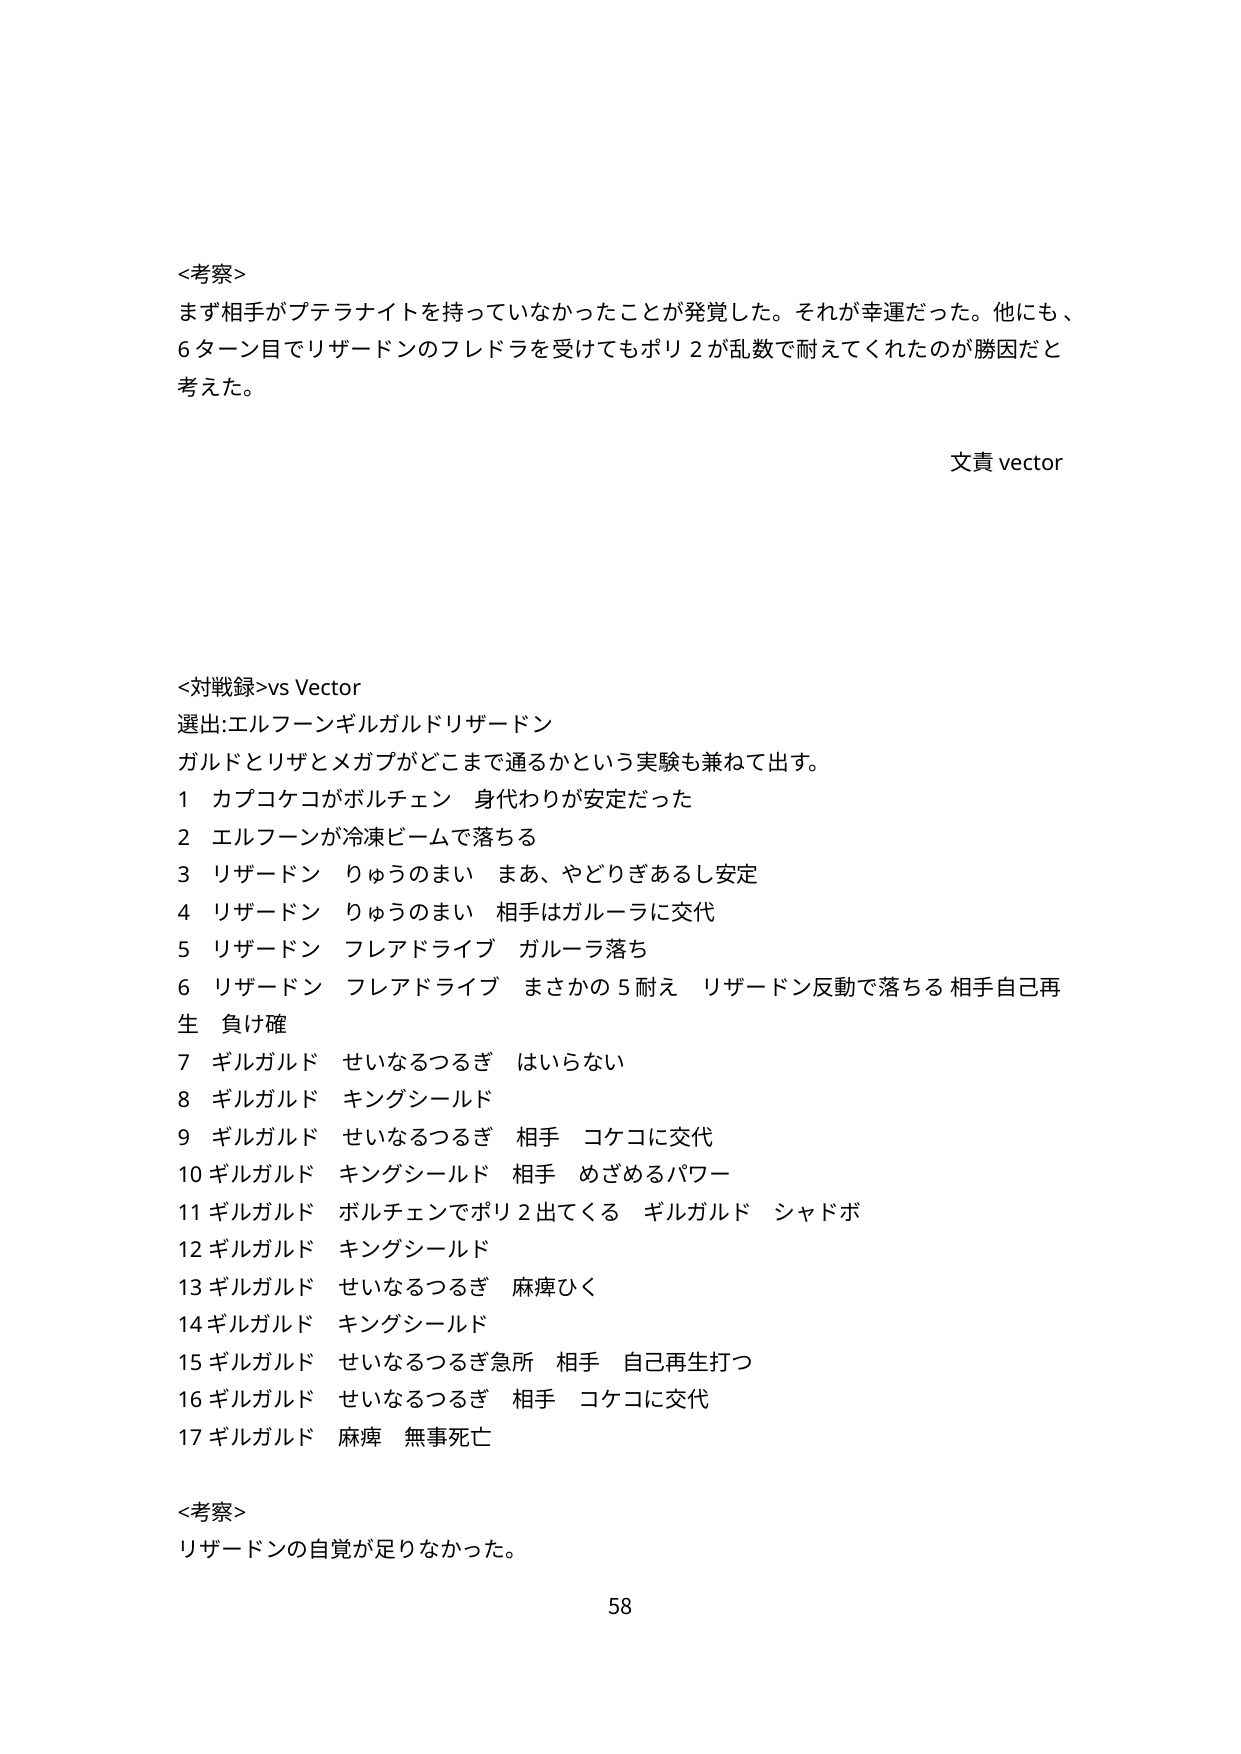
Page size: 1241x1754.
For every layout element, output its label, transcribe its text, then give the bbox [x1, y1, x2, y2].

text 9 ギルガルド せいなるつるぎ 相手 コケコに交代 [177, 1117, 1063, 1154]
text 16 ギルガルド せいなるつるぎ 相手 コケコに交代 [177, 1379, 1063, 1417]
text <考察> [177, 1492, 1063, 1529]
text ガルドとリザとメガプがどこまで通るかという実験も兼ねて出す。 [177, 742, 1063, 779]
text 4 リザードン りゅうのまい 相手はガルーラに交代 [177, 892, 1063, 929]
text 7 ギルガルド せいなるつるぎ はいらない [177, 1042, 1063, 1079]
text 11 ギルガルド ボルチェンでポリ2出てくる ギルガルド シャドボ [177, 1192, 1063, 1229]
text 14ギルガルド キングシールド [177, 1304, 1063, 1342]
text 8 ギルガルド キングシールド [177, 1079, 1063, 1117]
text 13 ギルガルド せいなるつるぎ 麻痺ひく [177, 1267, 1063, 1304]
text リザードンの自覚が足りなかった。 [177, 1529, 1063, 1567]
text 12 ギルガルド キングシールド [177, 1229, 1063, 1267]
text 15 ギルガルド せいなるつるぎ急所 相手 自己再生打つ [177, 1342, 1063, 1379]
text 1 カプコケコがボルチェン 身代わりが安定だった [177, 779, 1063, 817]
text 2 エルフーンが冷凍ビームで落ちる [177, 817, 1063, 854]
text <考察> [177, 254, 1063, 292]
text 5 リザードン フレアドライブ ガルーラ落ち [177, 929, 1063, 967]
text 10 ギルガルド キングシールド 相手 めざめるパワー [177, 1154, 1063, 1192]
text 17 ギルガルド 麻痺 無事死亡 [177, 1417, 1063, 1454]
text 3 リザードン りゅうのまい まあ、やどりぎあるし安定 [177, 854, 1063, 892]
text <対戦録>vs Vector [177, 667, 1063, 704]
text まず相手がプテラナイトを持っていなかったことが発覚した。それが幸運だった。他にも、6ターン目でリザードンのフレドラを受けてもポリ2が乱数で耐えてくれたのが勝因だと考えた。 [177, 292, 1063, 404]
text 文責 vector [177, 442, 1063, 479]
text 選出:エルフーンギルガルドリザードン [177, 704, 1063, 742]
text 6 リザードン フレアドライブ まさかの5耐え リザードン反動で落ちる 相手自己再生 負け確 [177, 967, 1063, 1042]
